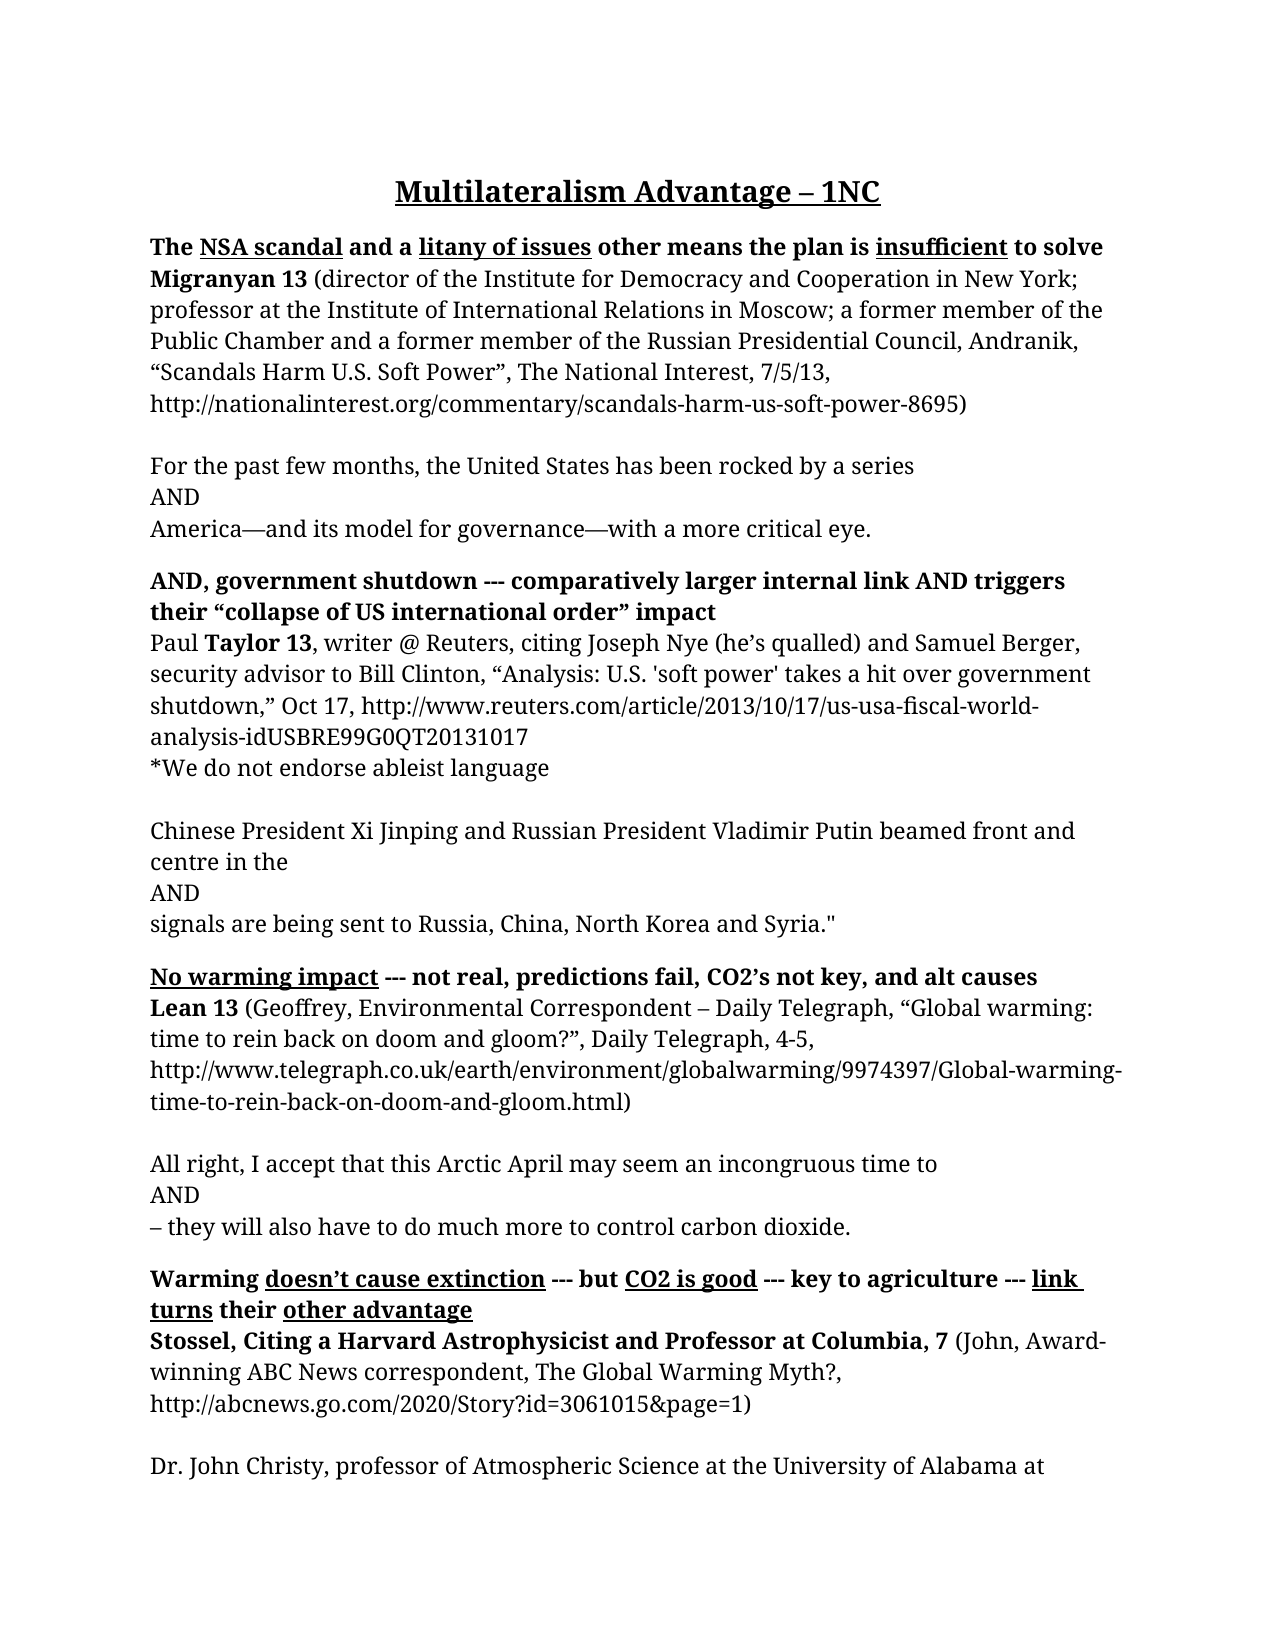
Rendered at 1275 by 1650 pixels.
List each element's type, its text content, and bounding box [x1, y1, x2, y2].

text Chinese President Xi Jinping and Russian President Vladimir Putin beamed front and centre in the [150, 815, 1125, 877]
text AND [150, 877, 1125, 908]
text Stossel, Citing a Harvard Astrophysicist and Professor at Columbia, 7 (John, Award-winning ABC News correspondent, The Global Warming Myth?, http://abcnews.go.com/2020/Story?id=3061015&page=1) [150, 1325, 1125, 1419]
text Dr. John Christy, professor of Atmospheric Science at the University of Alabama at [150, 1450, 1125, 1481]
text All right, I accept that this Arctic April may seem an incongruous time to [150, 1148, 1125, 1179]
subtitle The NSA scandal and a litany of issues other means the plan is insufficient to solve [150, 231, 1125, 263]
text AND [150, 1179, 1125, 1211]
text For the past few months, the United States has been rocked by a series [150, 450, 1125, 481]
subtitle AND, government shutdown --- comparatively larger internal link AND triggers their “collapse of US international order” impact [150, 565, 1125, 627]
text America—and its model for governance—with a more critical eye. [150, 513, 1125, 544]
text Lean 13 (Geoffrey, Environmental Correspondent – Daily Telegraph, “Global warming: time to rein back on doom and gloom?”, Daily Telegraph, 4-5, http://www.telegraph.co.uk/earth/environment/globalwarming/9974397/Global-warming-time-to-rein-back-on-doom-and-gloom.html) [150, 992, 1125, 1117]
text Migranyan 13 (director of the Institute for Democracy and Cooperation in New York; professor at the Institute of International Relations in Moscow; a former member of the Public Chamber and a former member of the Russian Presidential Council, Andranik, “Scandals Harm U.S. Soft Power”, The National Interest, 7/5/13, http://nationalinterest.org/commentary/scandals-harm-us-soft-power-8695) [150, 263, 1125, 419]
subtitle Multilateralism Advantage – 1NC [150, 171, 1125, 211]
text Paul Taylor 13, writer @ Reuters, citing Joseph Nye (he’s qualled) and Samuel Berger, security advisor to Bill Clinton, “Analysis: U.S. 'soft power' takes a hit over government shutdown,” Oct 17, http://www.reuters.com/article/2013/10/17/us-usa-fiscal-world-analysis-idUSBRE99G0QT20131017 [150, 627, 1125, 752]
text *We do not endorse ableist language [150, 752, 1125, 783]
text signals are being sent to Russia, China, North Korea and Syria." [150, 908, 1125, 940]
subtitle No warming impact --- not real, predictions fail, CO2’s not key, and alt causes [150, 961, 1125, 992]
subtitle Warming doesn’t cause extinction --- but CO2 is good --- key to agriculture --- link turns their other advantage [150, 1263, 1125, 1325]
text – they will also have to do much more to control carbon dioxide. [150, 1211, 1125, 1242]
text AND [150, 481, 1125, 513]
